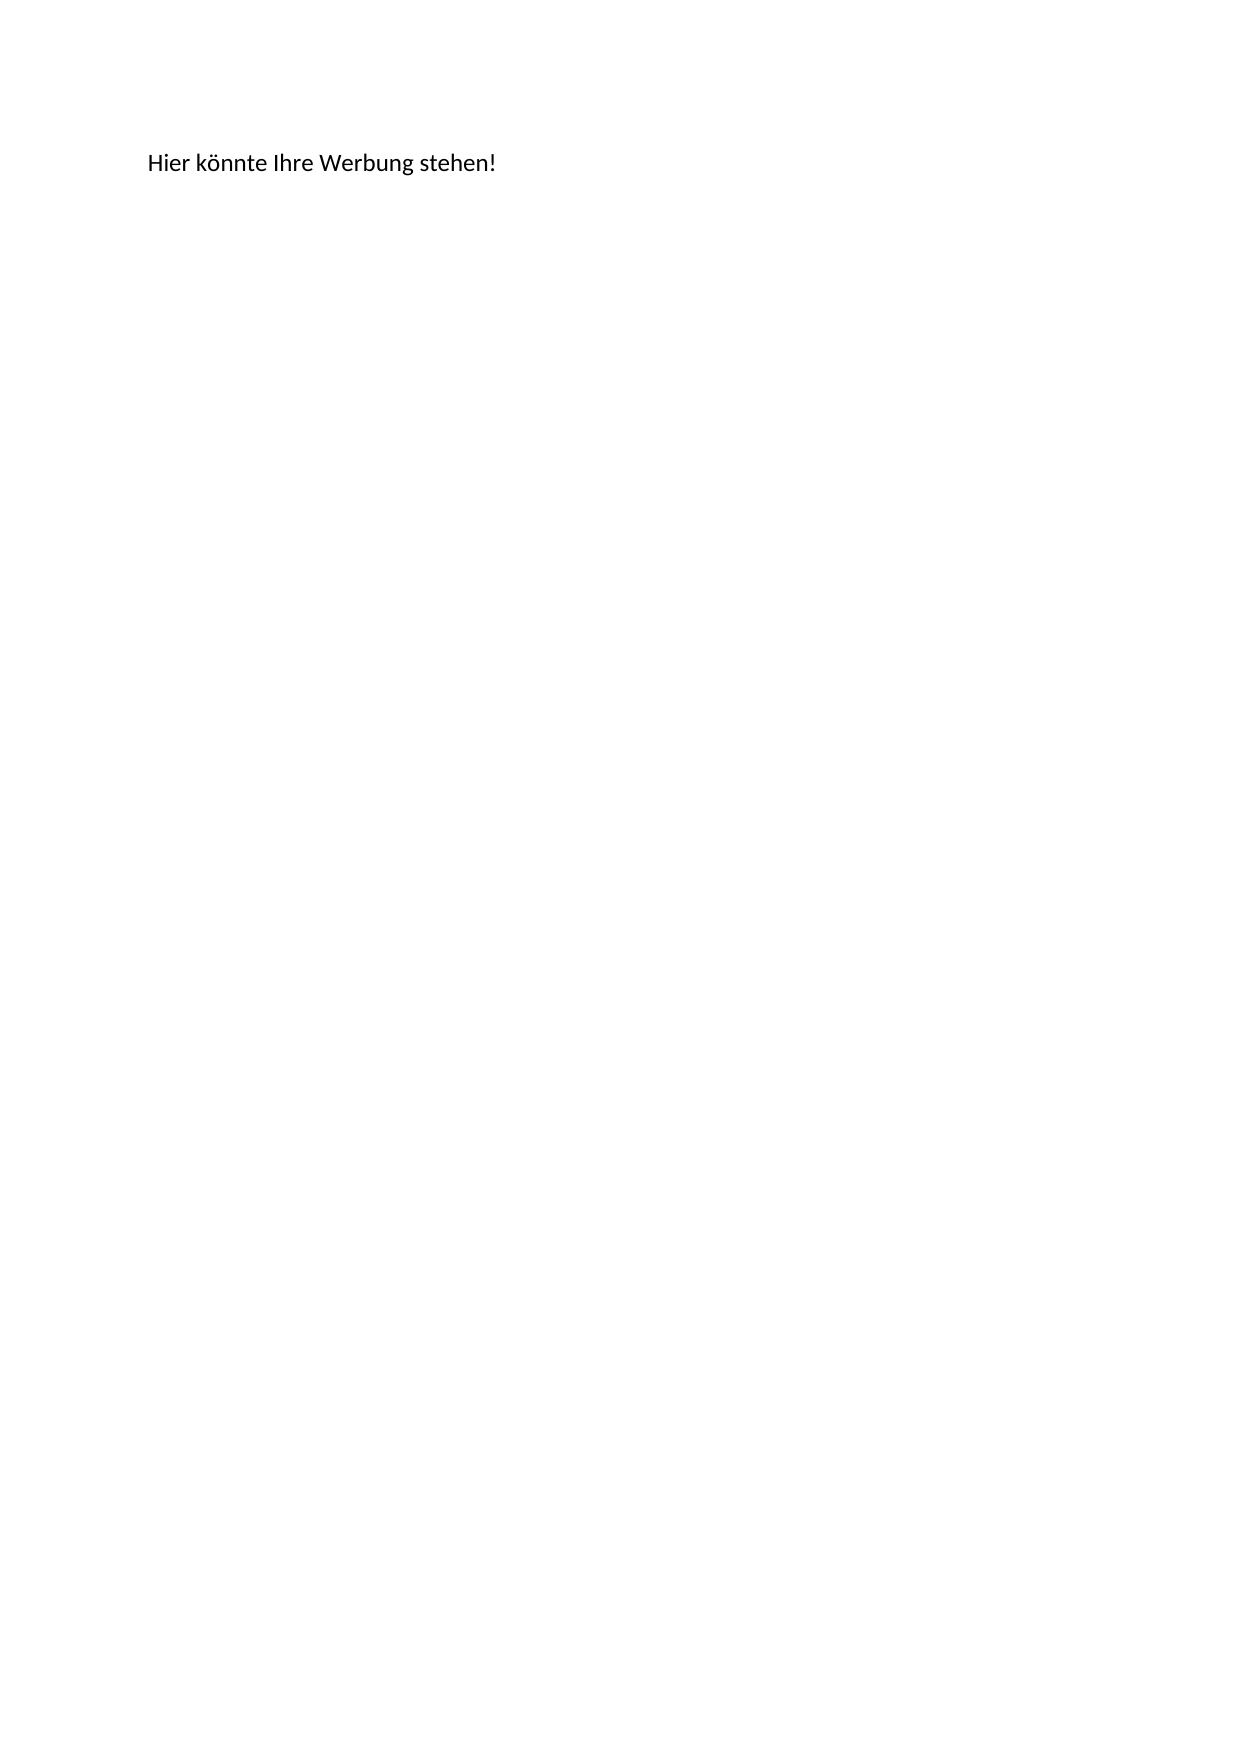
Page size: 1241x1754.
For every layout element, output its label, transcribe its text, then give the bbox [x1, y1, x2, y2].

text Hier könnte Ihre Werbung stehen! [148, 148, 1093, 178]
